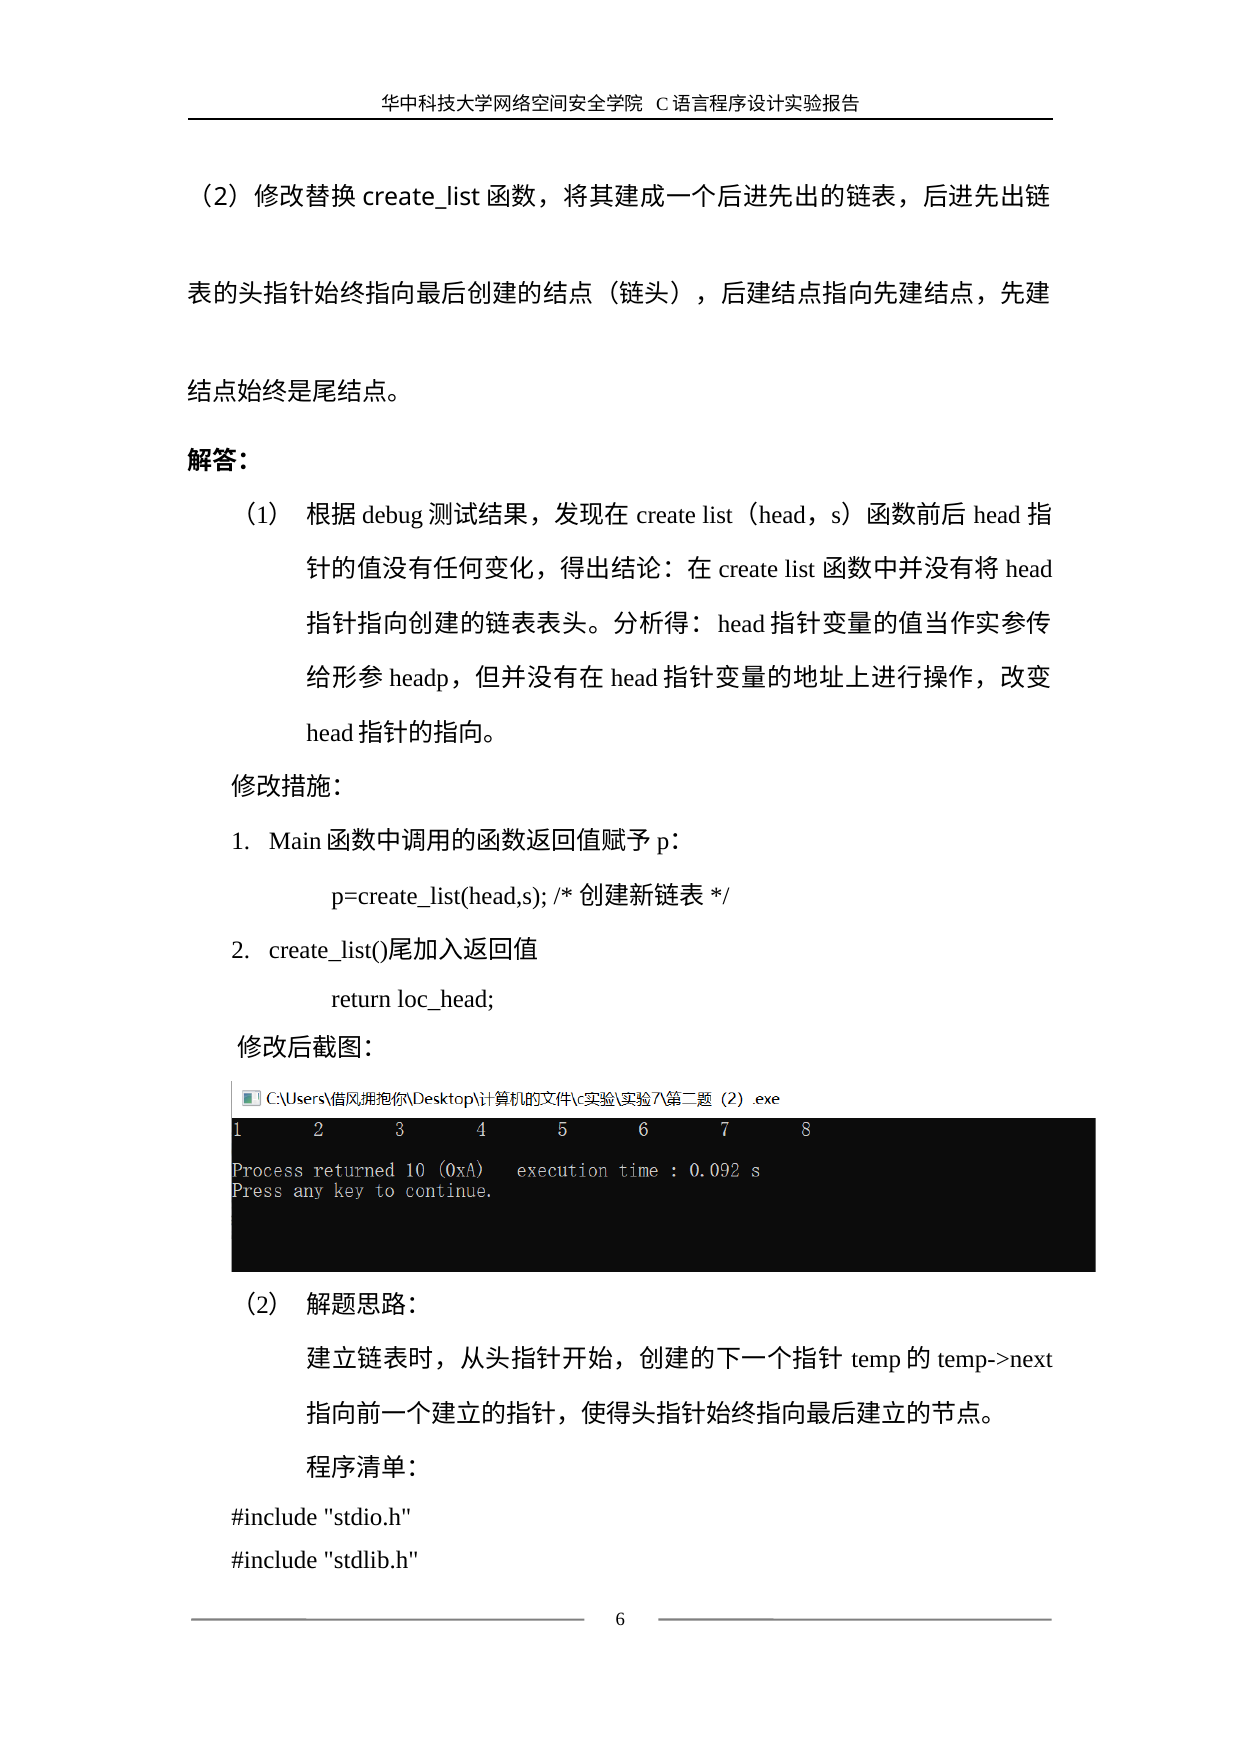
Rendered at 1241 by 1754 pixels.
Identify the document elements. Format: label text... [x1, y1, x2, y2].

list 根据debug测试结果，发现在 create list（head，s）函数前后 head 指针的值没有任何变化，得出结论：在create list 函数中并没有将head指针指向创建的链表表头。分析得：head指针变量的值当作实参传给形参headp，但并没有在head指针变量的地址上进行操作，改变head指针的指向。 [231, 494, 1053, 748]
list 程序清单： [306, 1447, 1053, 1484]
list 解题思路： [231, 1284, 1053, 1321]
text 解答： [187, 440, 1053, 476]
list return loc_head; [231, 984, 1053, 1013]
text 修改后截图： [187, 1027, 1053, 1063]
text #include "stdlib.h" [187, 1545, 1053, 1574]
list 建立链表时，从头指针开始，创建的下一个指针temp的temp->next指向前一个建立的指针，使得头指针始终指向最后建立的节点。 [306, 1339, 1053, 1429]
text （2）修改替换create_list函数，将其建成一个后进先出的链表，后进先出链表的头指针始终指向最后创建的结点（链头），后建结点指向先建结点，先建结点始终是尾结点。 [187, 162, 1053, 422]
list p=create_list(head,s); /* 创建新链表 */ [231, 875, 1053, 911]
list Main函数中调用的函数返回值赋予p： [231, 821, 1053, 857]
text 修改措施： [231, 766, 1053, 803]
list create_list()尾加入返回值 [231, 929, 1053, 966]
picture [231, 1081, 1096, 1272]
text #include "stdio.h" [187, 1502, 1053, 1531]
